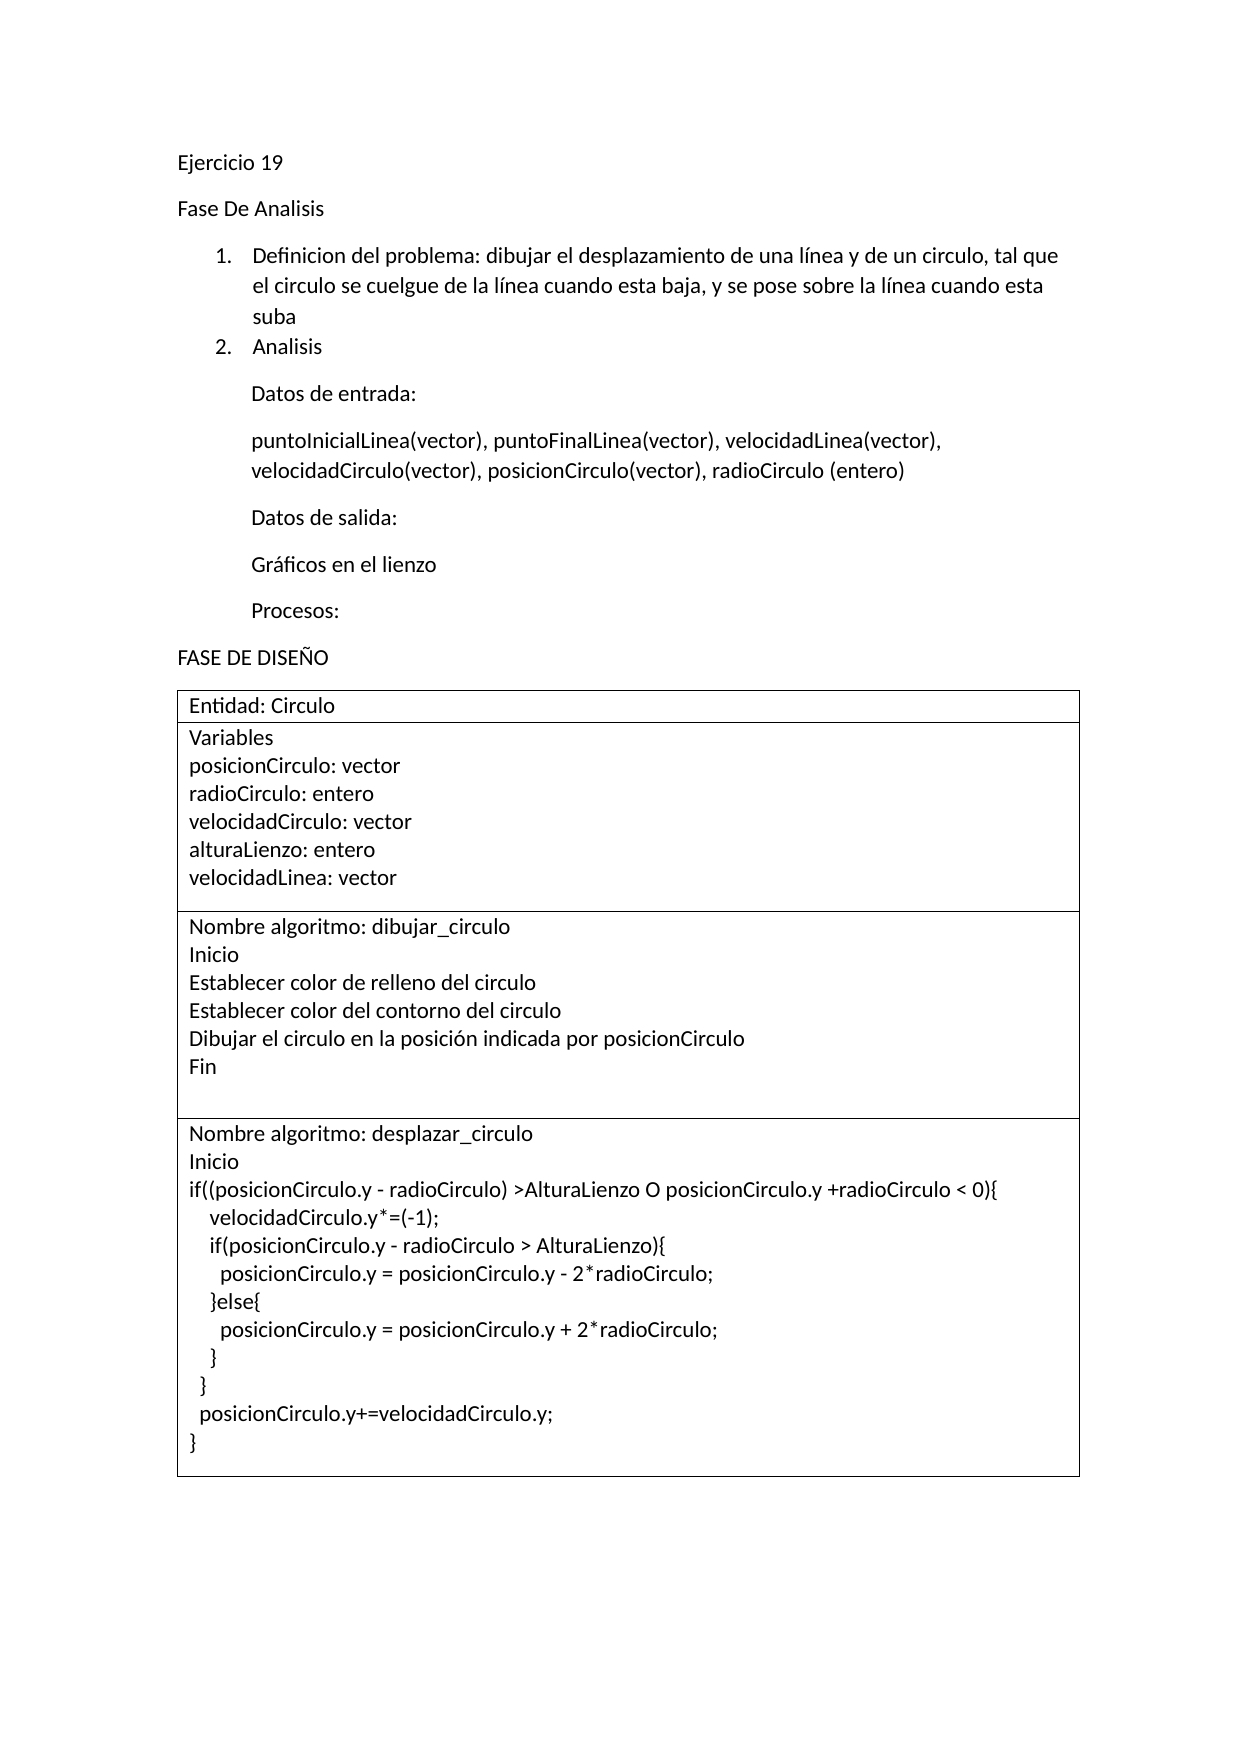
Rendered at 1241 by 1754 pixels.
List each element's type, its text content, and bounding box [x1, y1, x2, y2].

text Procesos: [251, 597, 1063, 624]
text Fase De Analisis [177, 194, 1063, 222]
list Definicion del problema: dibujar el desplazamiento de una línea y de un circulo, tal que el circulo se cuelgue de la línea cuando esta baja, y se pose sobre la línea cuando esta suba [215, 241, 1063, 330]
text Ejercicio 19 [177, 148, 1063, 176]
text Gráficos en el lienzo [251, 550, 1063, 578]
text puntoInicialLinea(vector), puntoFinalLinea(vector), velocidadLinea(vector), velocidadCirculo(vector), posicionCirculo(vector), radioCirculo (entero) [251, 426, 1063, 484]
text Datos de entrada: [251, 379, 1063, 407]
text Datos de salida: [251, 503, 1063, 531]
text FASE DE DISEÑO [177, 643, 1063, 671]
table_cell Nombre algoritmo: desplazar_circulo Inicio if((posicionCirculo.y - radioCirculo) >AlturaLienzo O posicionCirculo.y +radioCirculo < 0){ velocidadCirculo.y*=(-1); if(posicionCirculo.y - radioCirculo > AlturaLienzo){ posicionCirculo.y = posicionCirculo.y - 2*radioCirculo; }else{ posicionCirculo.y = posicionCirculo.y + 2*radioCirculo; } } posicionCirculo.y+=velocidadCirculo.y; } [178, 1119, 1079, 1476]
list Analisis [215, 332, 1063, 360]
table_header Entidad: Circulo [178, 691, 1079, 722]
table_cell Nombre algoritmo: dibujar_circulo Inicio Establecer color de relleno del circulo Establecer color del contorno del circulo Dibujar el circulo en la posición indicada por posicionCirculo Fin [178, 912, 1079, 1118]
table_cell Variables posicionCirculo: vector radioCirculo: entero velocidadCirculo: vector alturaLienzo: entero velocidadLinea: vector [178, 723, 1079, 911]
